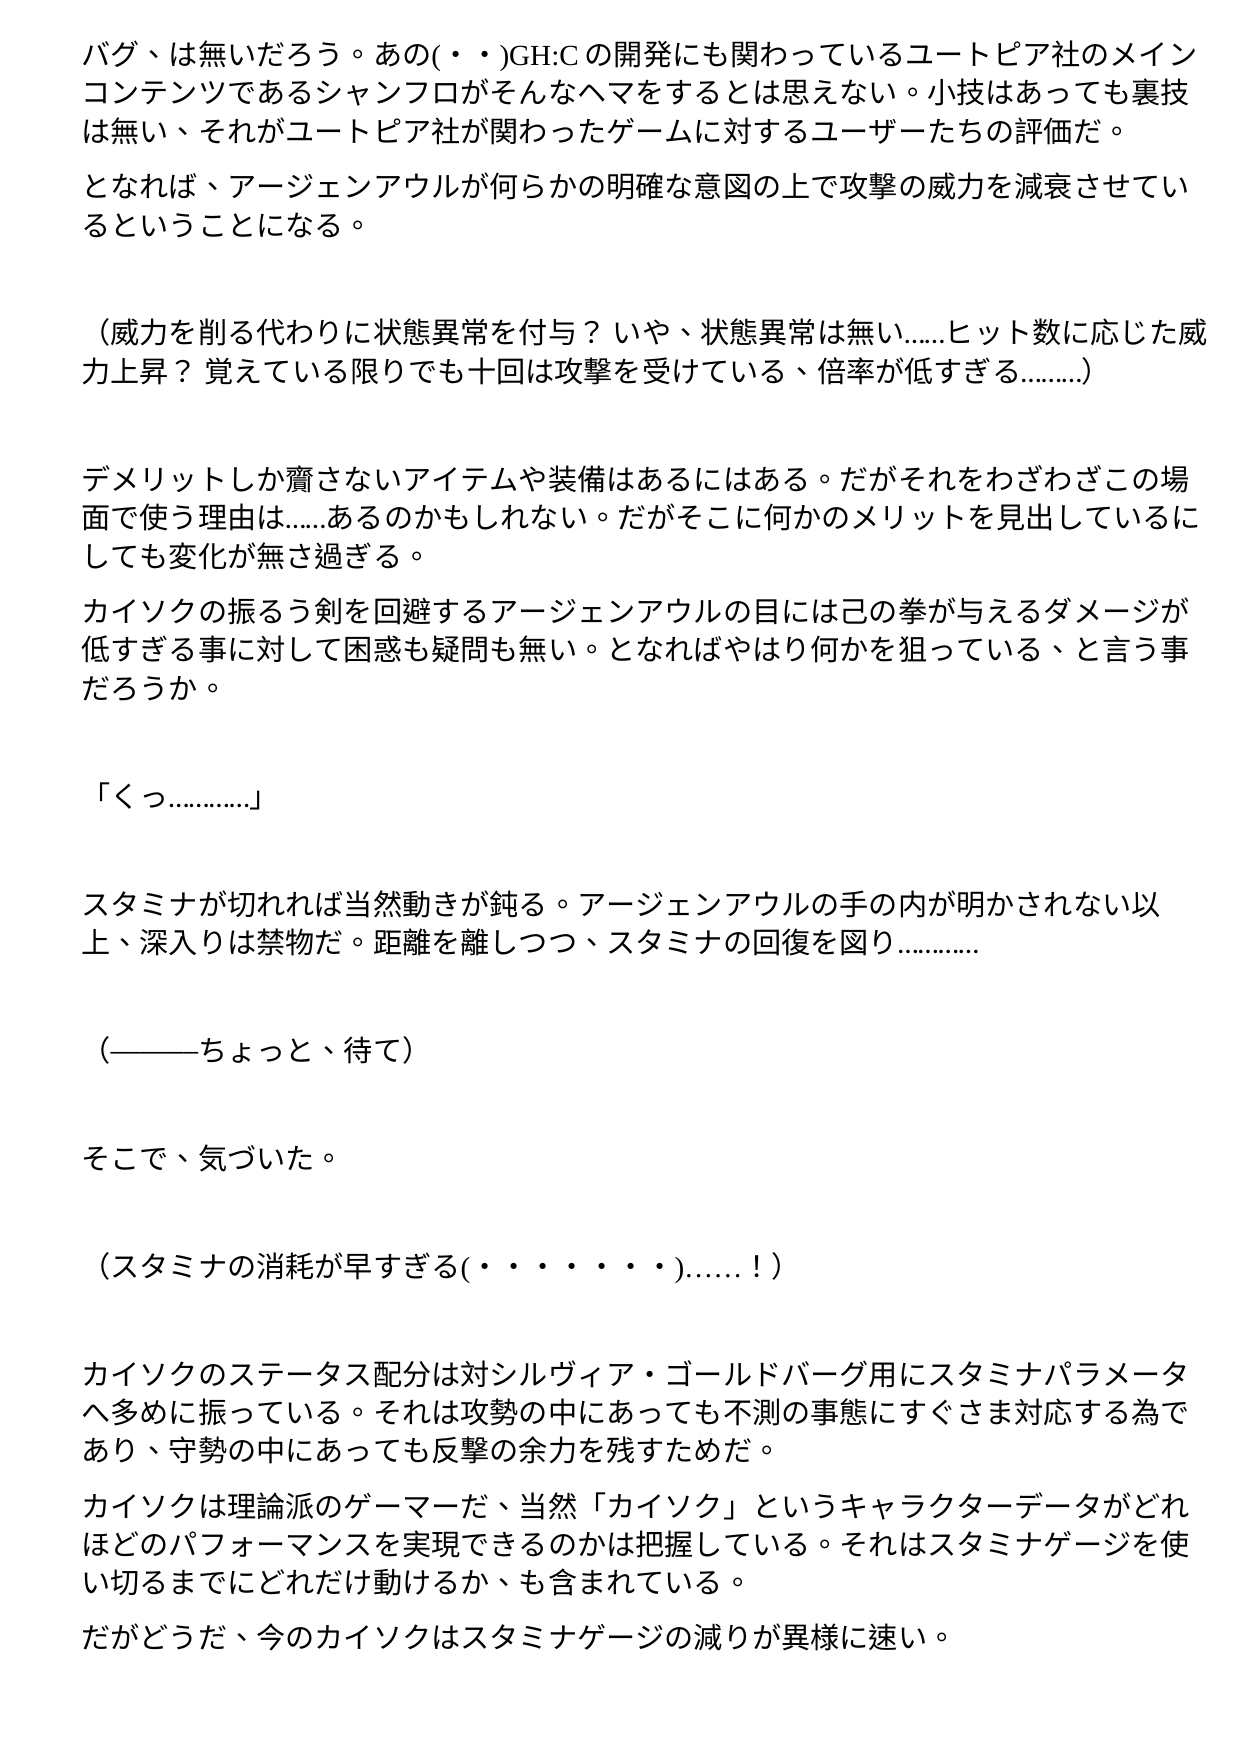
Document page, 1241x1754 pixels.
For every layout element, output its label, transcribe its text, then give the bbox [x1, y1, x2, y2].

text カイソクのステータス配分は対シルヴィア・ゴールドバーグ用にスタミナパラメータへ多めに振っている。それは攻勢の中にあっても不測の事態にすぐさま対応する為であり、守勢の中にあっても反撃の余力を残すためだ。 [81, 1357, 1215, 1469]
text だがどうだ、今のカイソクはスタミナゲージの減りが異様に速い。 [81, 1621, 1215, 1656]
text デメリットしか齎さないアイテムや装備はあるにはある。だがそれをわざわざこの場面で使う理由は……あるのかもしれない。だがそこに何かのメリットを見出しているにしても変化が無さ過ぎる。 [81, 462, 1215, 574]
text そこで、気づいた。 [81, 1141, 1215, 1176]
text カイソクは理論派のゲーマーだ、当然「カイソク」というキャラクターデータがどれほどのパフォーマンスを実現できるのかは把握している。それはスタミナゲージを使い切るまでにどれだけ動けるか、も含まれている。 [81, 1489, 1215, 1601]
text バグ、は無いだろう。あの(・・)GH:Cの開発にも関わっているユートピア社のメインコンテンツであるシャンフロがそんなヘマをするとは思えない。小技はあっても裏技は無い、それがユートピア社が関わったゲームに対するユーザーたちの評価だ。 [81, 37, 1215, 150]
text となれば、アージェンアウルが何らかの明確な意図の上で攻撃の威力を減衰させているということになる。 [81, 169, 1215, 243]
text （スタミナの消耗が早すぎる(・・・・・・・)……！） [81, 1249, 1215, 1284]
text カイソクの振るう剣を回避するアージェンアウルの目には己の拳が与えるダメージが低すぎる事に対して困惑も疑問も無い。となればやはり何かを狙っている、と言う事だろうか。 [81, 594, 1215, 706]
text （──────ちょっと、待て） [81, 1033, 1215, 1068]
text 「くっ…………」 [81, 779, 1215, 814]
text スタミナが切れれば当然動きが鈍る。アージェンアウルの手の内が明かされない以上、深入りは禁物だ。距離を離しつつ、スタミナの回復を図り………… [81, 887, 1215, 961]
text （威力を削る代わりに状態異常を付与？ いや、状態異常は無い……ヒット数に応じた威力上昇？ 覚えている限りでも十回は攻撃を受けている、倍率が低すぎる………） [81, 316, 1215, 389]
